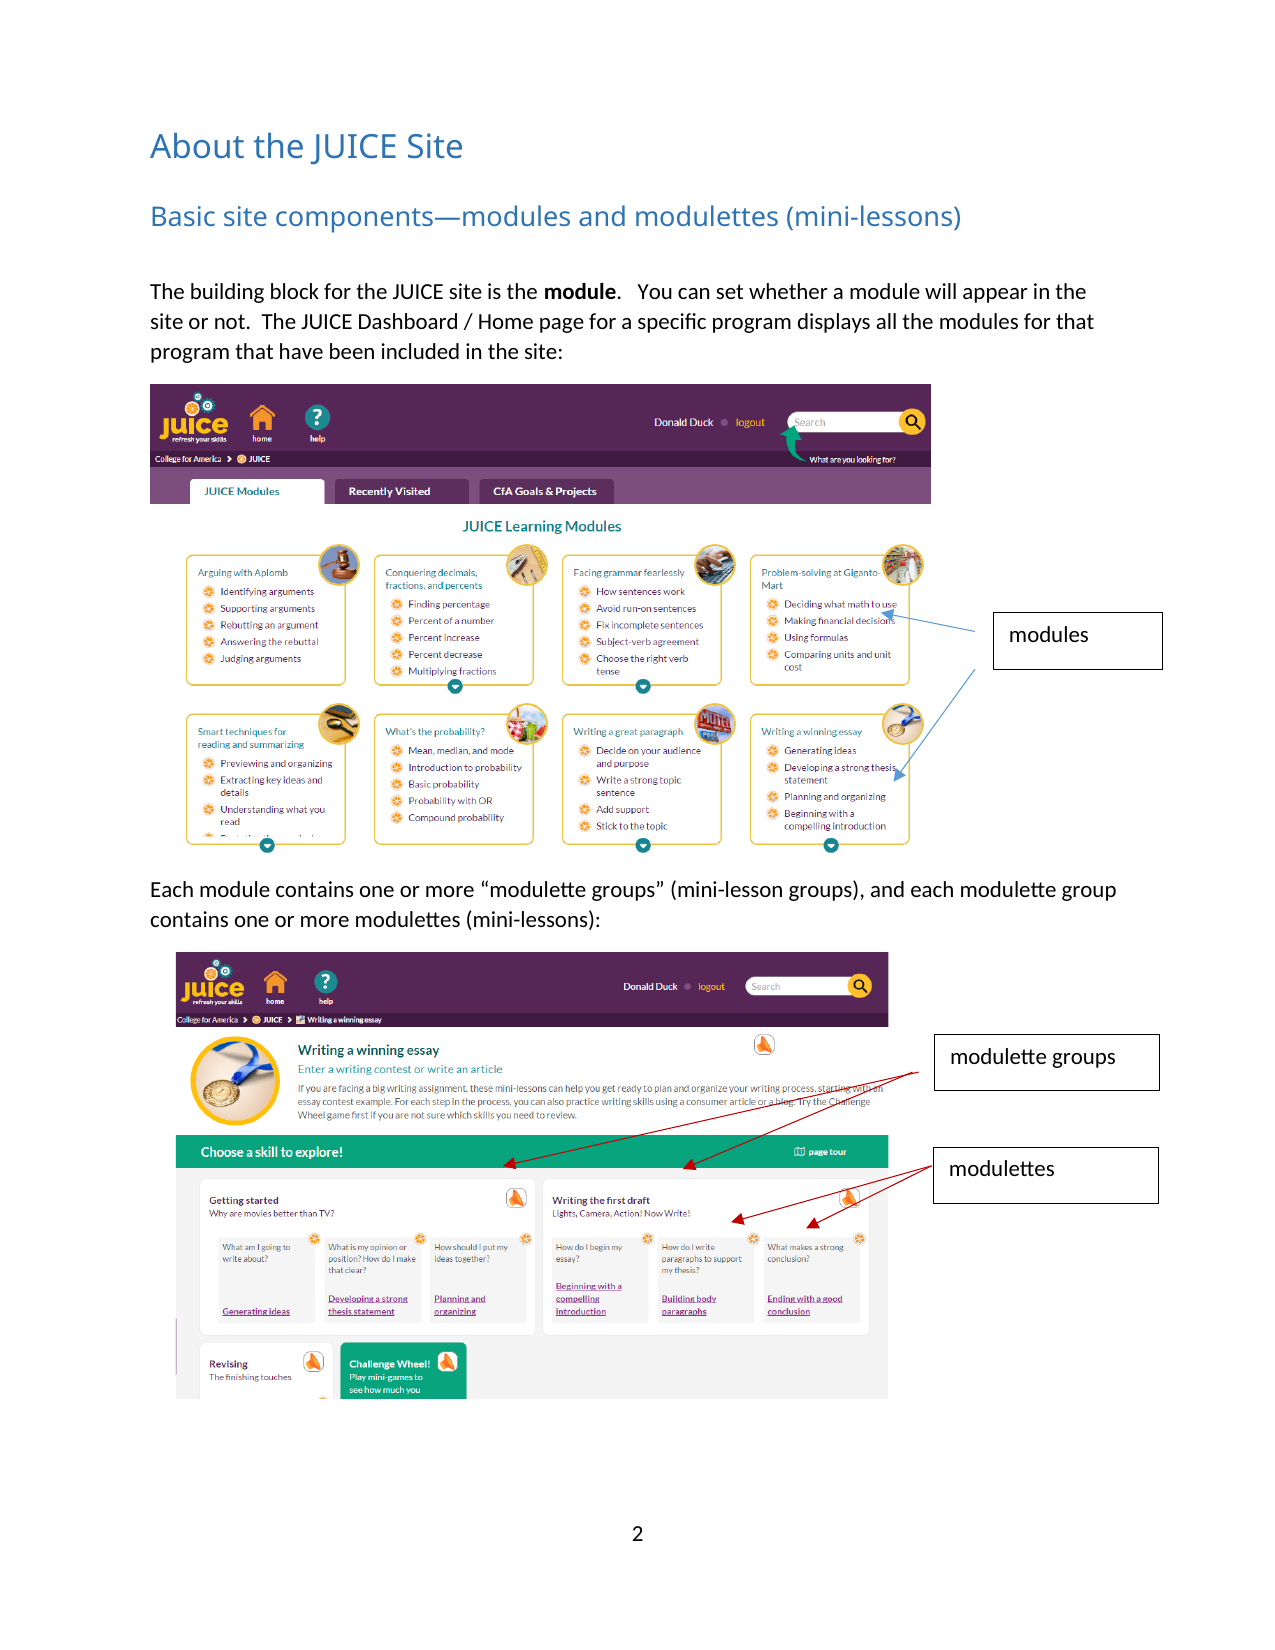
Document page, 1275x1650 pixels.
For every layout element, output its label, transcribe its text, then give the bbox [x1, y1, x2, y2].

text The building block for the JUICE site is the module. You can set whether a module will appear in the site or not. The JUICE Dashboard / Home page for a specific program displays all the modules for that program that have been included in the site: [150, 277, 1125, 366]
text Each module contains one or more “modulette groups” (mini-lesson groups), and each modulette group contains one or more modulettes (mini-lessons): [150, 875, 1125, 933]
picture [150, 384, 931, 857]
picture [175, 952, 889, 1399]
subtitle Basic site components—modules and modulettes (mini-lessons) [150, 197, 1125, 274]
subtitle About the JUICE Site [150, 123, 1125, 168]
